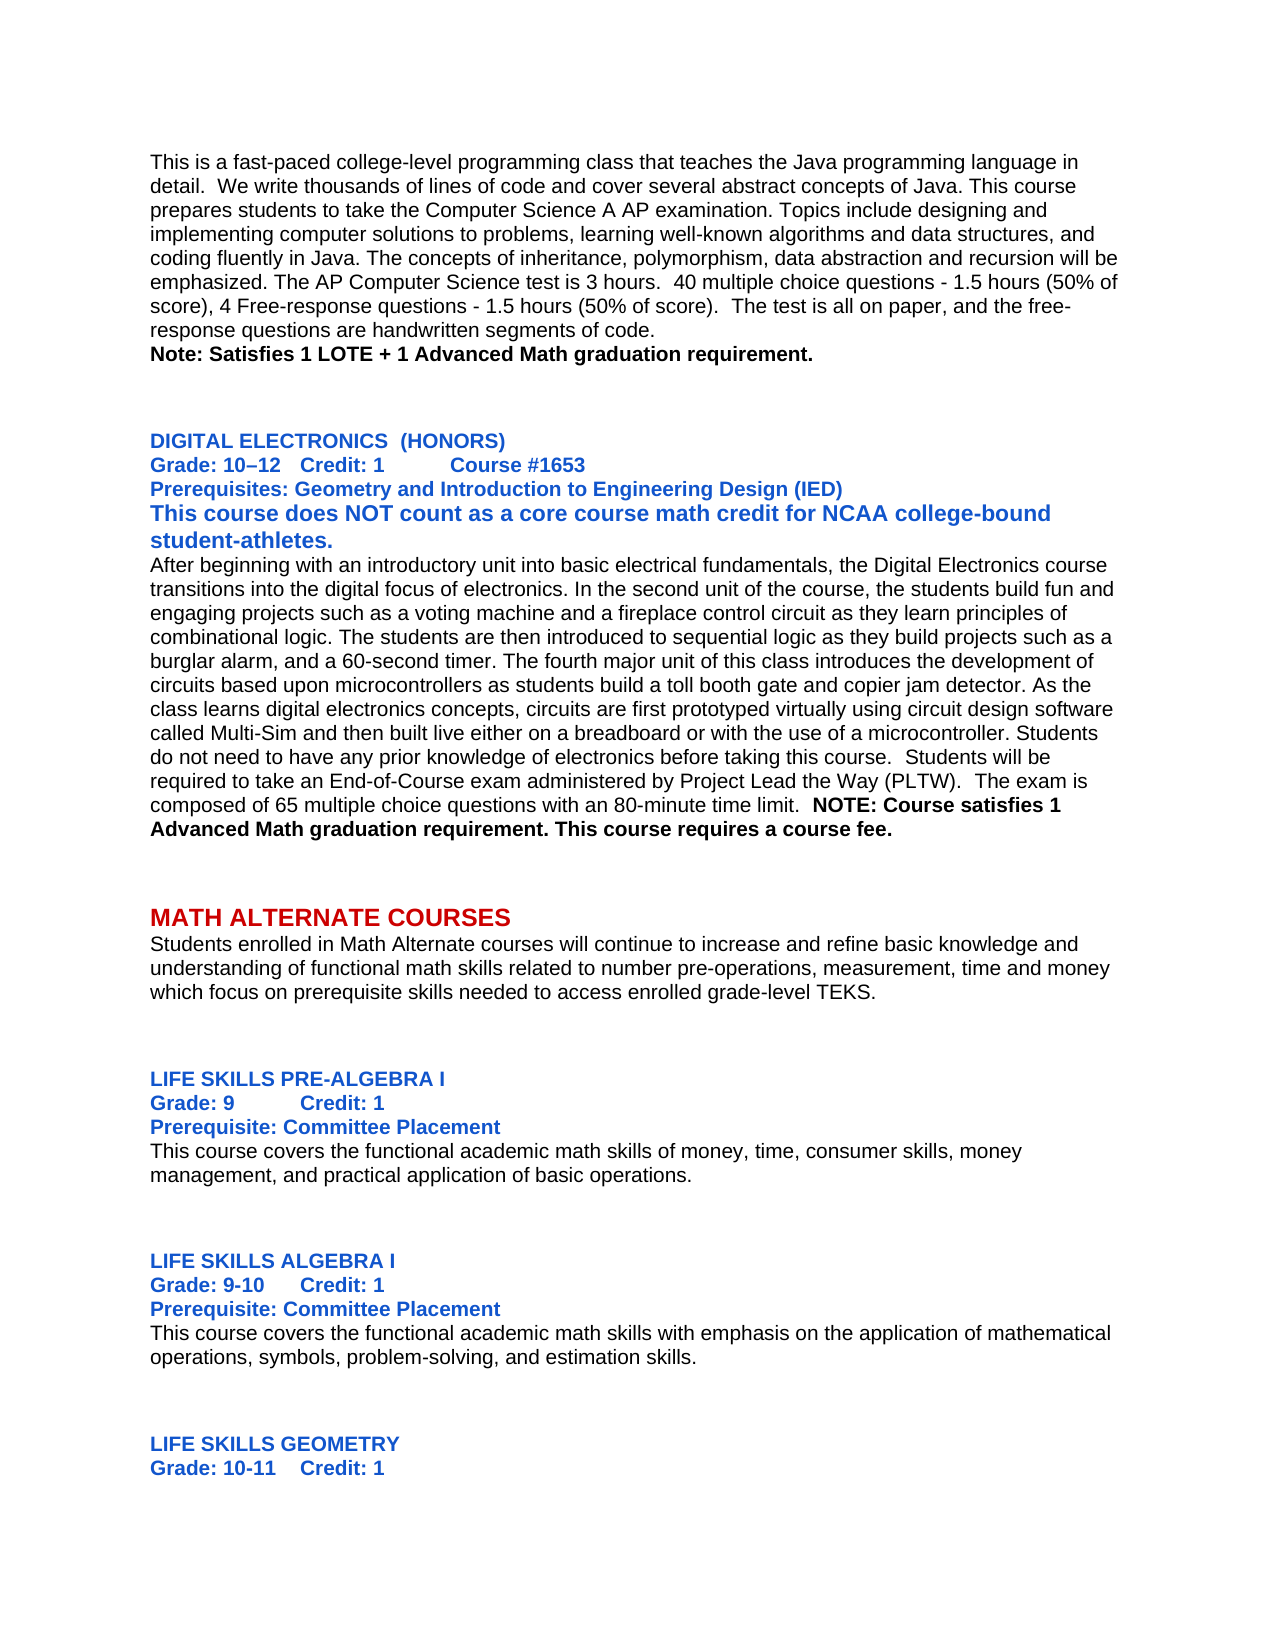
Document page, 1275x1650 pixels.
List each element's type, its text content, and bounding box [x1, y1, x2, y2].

text After beginning with an introductory unit into basic electrical fundamentals, the Digital Electronics course transitions into the digital focus of electronics. In the second unit of the course, the students build fun and engaging projects such as a voting machine and a fireplace control circuit as they learn principles of combinational logic. The students are then introduced to sequential logic as they build projects such as a burglar alarm, and a 60-second timer. The fourth major unit of this class introduces the development of circuits based upon microcontrollers as students build a toll booth gate and copier jam detector. As the class learns digital electronics concepts, circuits are first prototyped virtually using circuit design software called Multi-Sim and then built live either on a breadboard or with the use of a microcontroller. Students do not need to have any prior knowledge of electronics before taking this course. Students will be required to take an End-of-Course exam administered by Project Lead the Way (PLTW). The exam is composed of 65 multiple choice questions with an 80-minute time limit. NOTE: Course satisfies 1 Advanced Math graduation requirement. This course requires a course fee. [150, 553, 1121, 841]
text LIFE SKILLS GEOMETRY [150, 1432, 1121, 1456]
text Prerequisite: Committee Placement [150, 1115, 1121, 1139]
text Grade: 9-10 Credit: 1 [150, 1273, 1121, 1297]
text Students enrolled in Math Alternate courses will continue to increase and refine basic knowledge and understanding of functional math skills related to number pre-operations, measurement, time and money which focus on prerequisite skills needed to access enrolled grade-level TEKS. [150, 932, 1121, 1004]
text This is a fast-paced college-level programming class that teaches the Java programming language in detail. We write thousands of lines of code and cover several abstract concepts of Java. This course prepares students to take the Computer Science A AP examination. Topics include designing and implementing computer solutions to problems, learning well-known algorithms and data structures, and coding fluently in Java. The concepts of inheritance, polymorphism, data abstraction and recursion will be emphasized. The AP Computer Science test is 3 hours. 40 multiple choice questions - 1.5 hours (50% of score), 4 Free-response questions - 1.5 hours (50% of score). The test is all on paper, and the free-response questions are handwritten segments of code. [150, 150, 1121, 342]
text MATH ALTERNATE COURSES [150, 903, 1121, 932]
text Grade: 9 Credit: 1 [150, 1091, 1121, 1115]
text Note: Satisfies 1 LOTE + 1 Advanced Math graduation requirement. [150, 342, 1121, 366]
text LIFE SKILLS ALGEBRA I [150, 1249, 1121, 1273]
text This course covers the functional academic math skills of money, time, consumer skills, money management, and practical application of basic operations. [150, 1139, 1121, 1187]
text This course does NOT count as a core course math credit for NCAA college-bound student-athletes. [150, 500, 1121, 553]
text Prerequisite: Committee Placement [150, 1297, 1121, 1321]
text Grade: 10–12 Credit: 1 Course #1653 [150, 452, 1121, 476]
text Grade: 10-11 Credit: 1 [150, 1456, 1121, 1480]
text LIFE SKILLS PRE-ALGEBRA I [150, 1067, 1121, 1091]
text Prerequisites: Geometry and Introduction to Engineering Design (IED) [150, 476, 1121, 500]
text This course covers the functional academic math skills with emphasis on the application of mathematical operations, symbols, problem-solving, and estimation skills. [150, 1321, 1121, 1369]
text DIGITAL ELECTRONICS (HONORS) [150, 428, 1121, 452]
